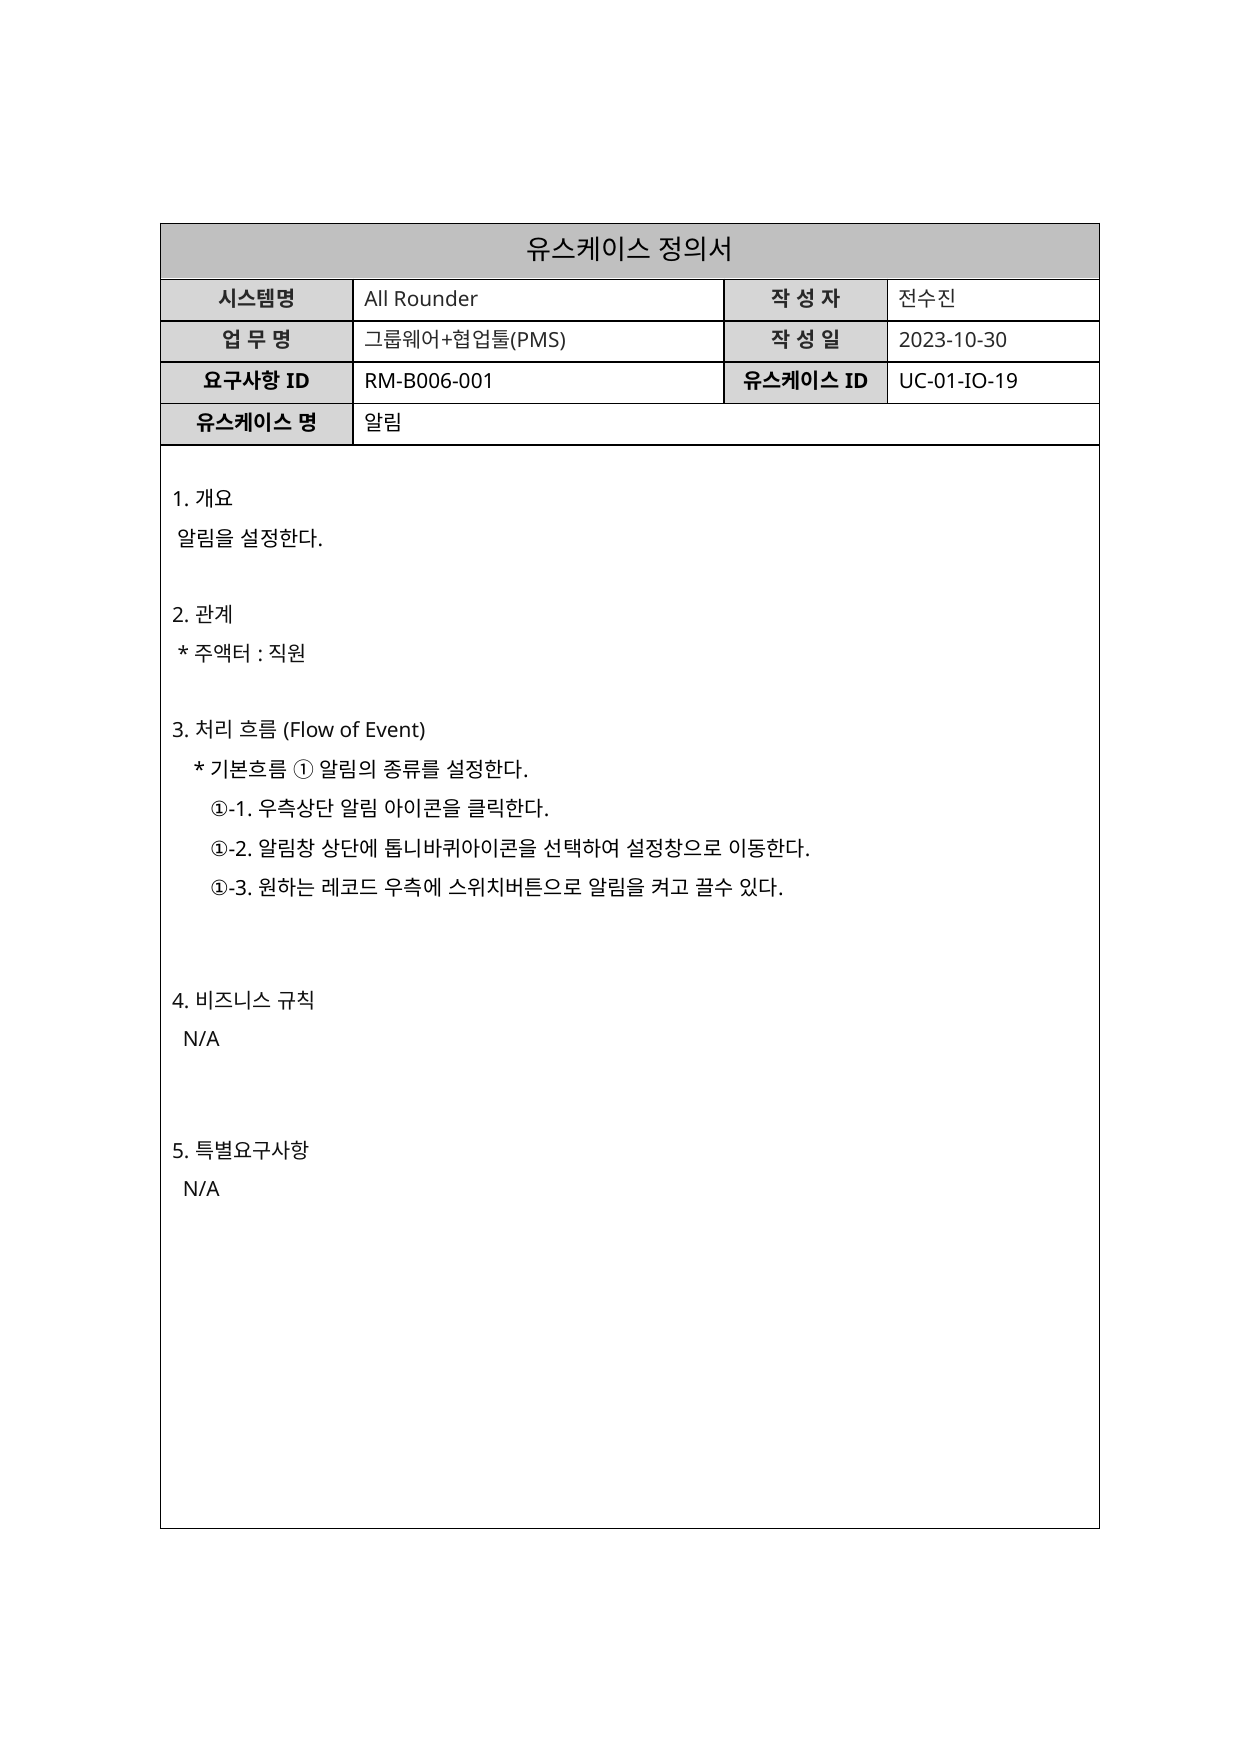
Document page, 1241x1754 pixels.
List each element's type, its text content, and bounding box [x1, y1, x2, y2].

table_cell All Rounder [354, 280, 723, 320]
table_cell 알림 [354, 404, 1099, 444]
table_cell 2023-10-30 [888, 322, 1099, 361]
table_cell 그룹웨어+협업툴(PMS) [354, 322, 723, 361]
table_cell 시스템명 [161, 280, 352, 320]
table_cell 작 성 일 [725, 322, 887, 361]
table_cell 요구사항 ID [161, 363, 352, 403]
table_header 유스케이스 정의서 [161, 224, 1099, 278]
table_cell 1. 개요 알림을 설정한다. 2. 관계 * 주액터 : 직원 3. 처리 흐름 (Flow of Event) * 기본흐름 ① 알림의 종류를 설정한다. ①-1. 우측상단 알림 아이콘을 클릭한다. ①-2. 알림창 상단에 톱니바퀴아이콘을 선택하여 설정창으로 이동한다. ①-3. 원하는 레코드 우측에 스위치버튼으로 알림을 켜고 끌수 있다. 4. 비즈니스 규칙 N/A 5. 특별요구사항 N/A [161, 446, 1099, 1528]
table_cell 업 무 명 [161, 322, 352, 361]
table_cell 작 성 자 [725, 280, 887, 320]
table_cell UC-01-IO-19 [888, 363, 1099, 403]
table_cell 유스케이스 ID [725, 363, 887, 403]
table_cell RM-B006-001 [354, 363, 723, 403]
table_cell 전수진 [888, 280, 1099, 320]
table_cell 유스케이스 명 [161, 404, 352, 444]
